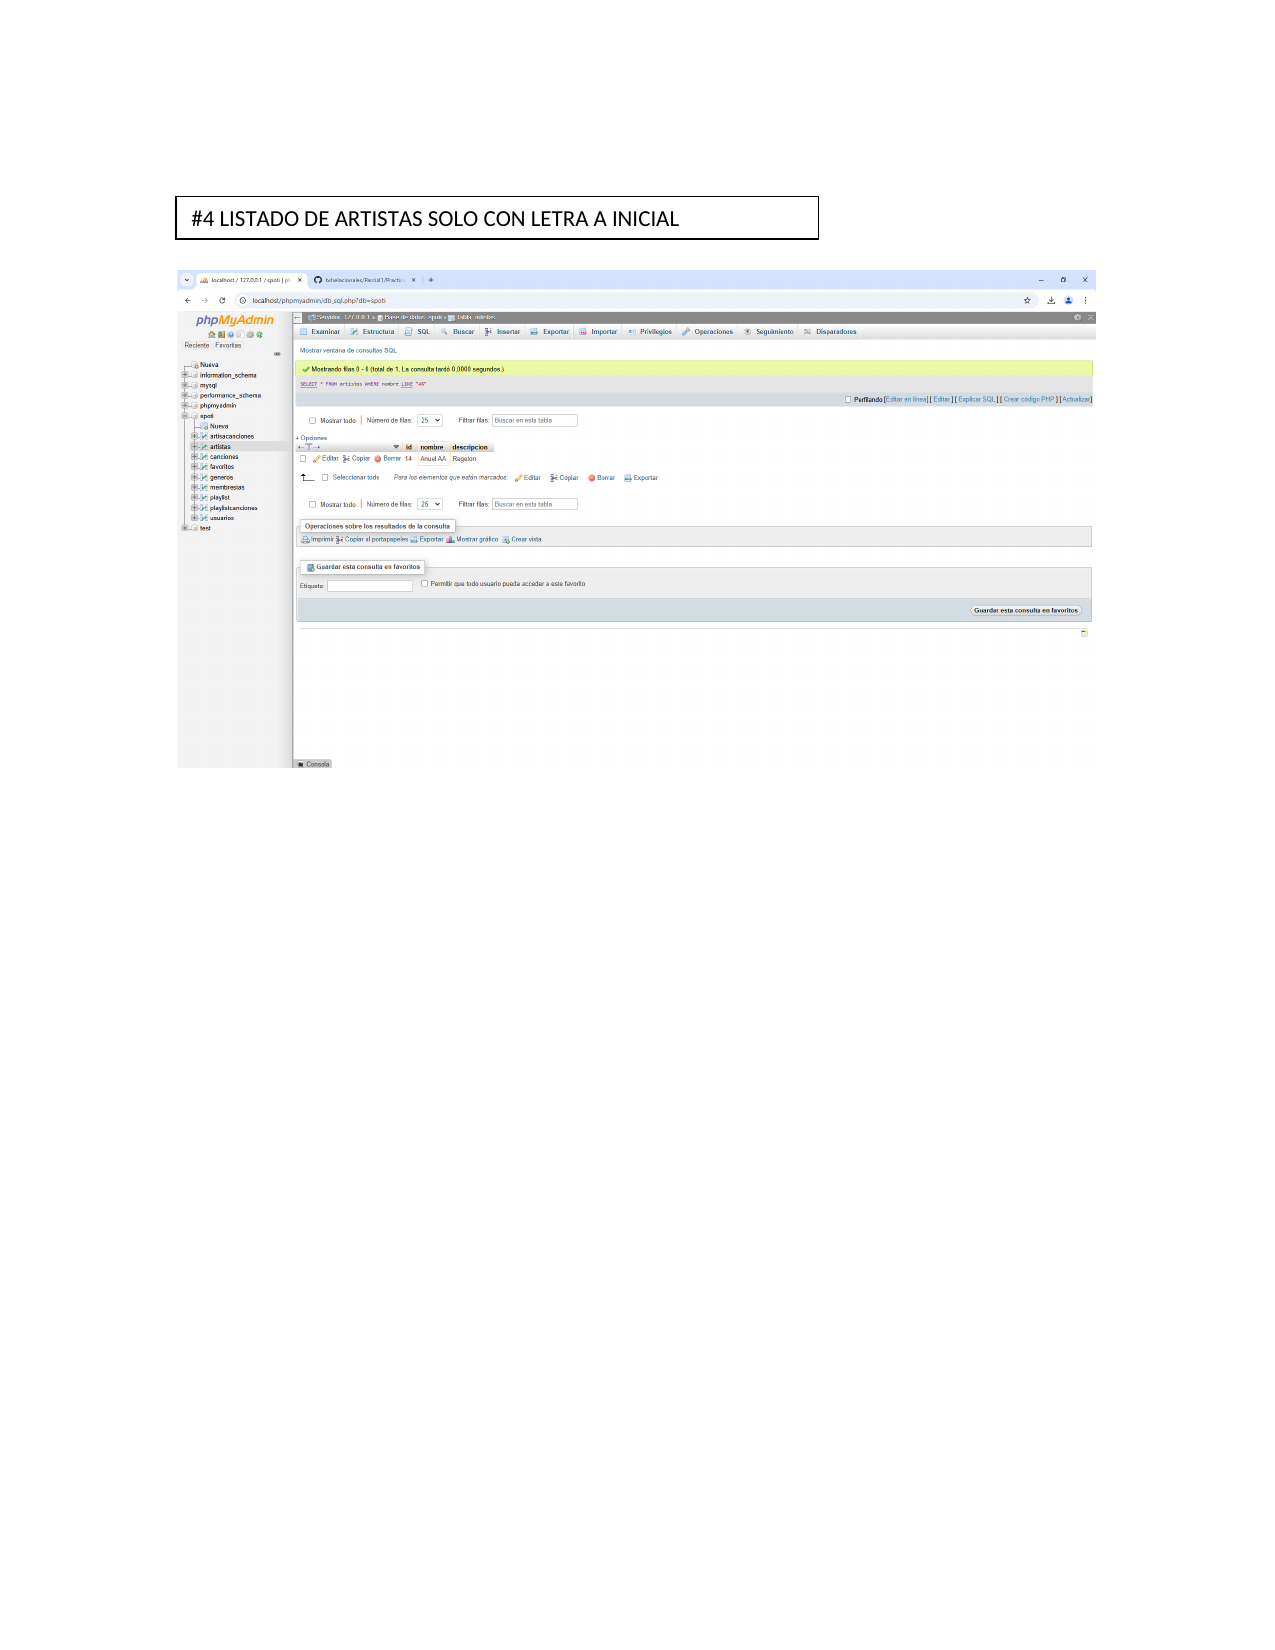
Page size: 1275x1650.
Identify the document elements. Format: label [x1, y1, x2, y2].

picture [177, 270, 1096, 768]
